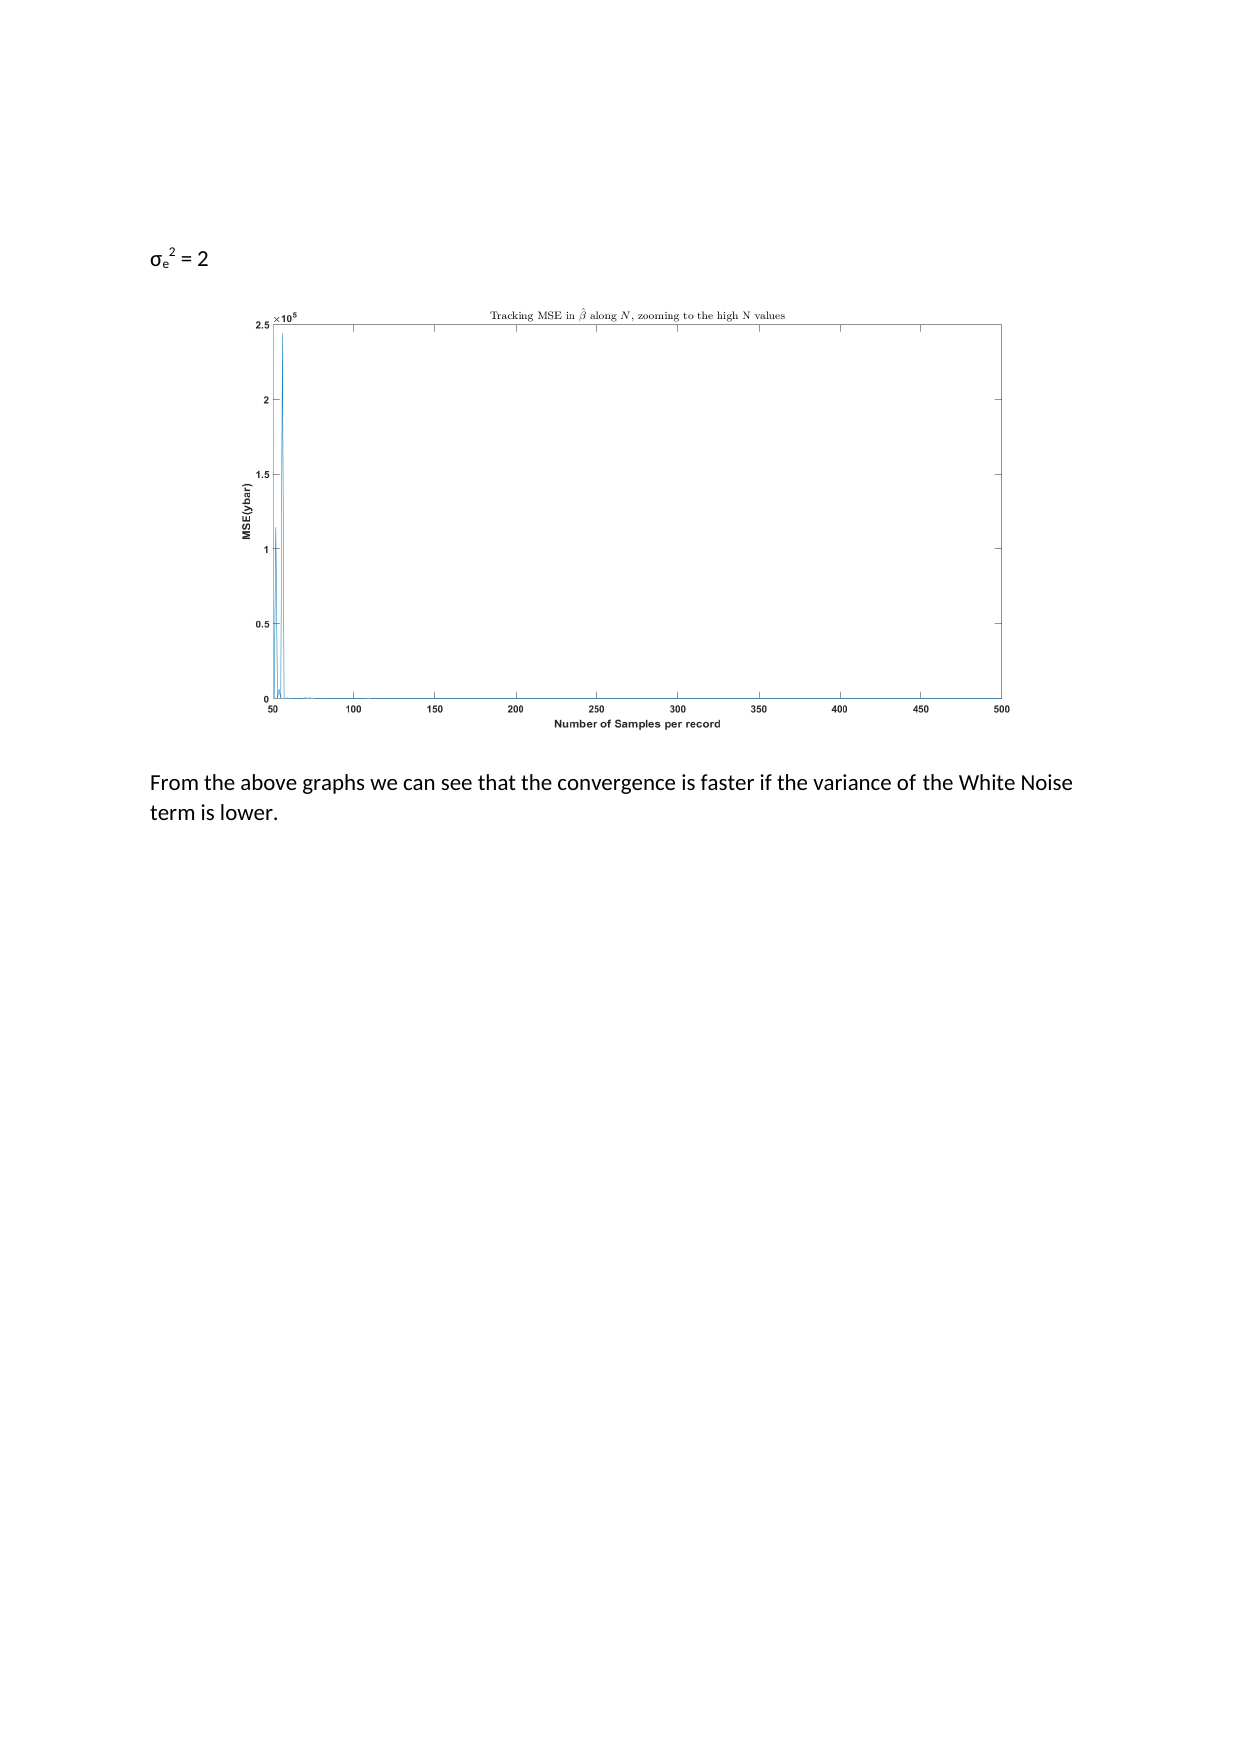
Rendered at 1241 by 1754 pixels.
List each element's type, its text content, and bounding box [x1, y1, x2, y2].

picture [150, 290, 1091, 749]
text σe2 = 2 [150, 244, 1090, 272]
text From the above graphs we can see that the convergence is faster if the variance of the White Noise term is lower. [150, 768, 1090, 826]
